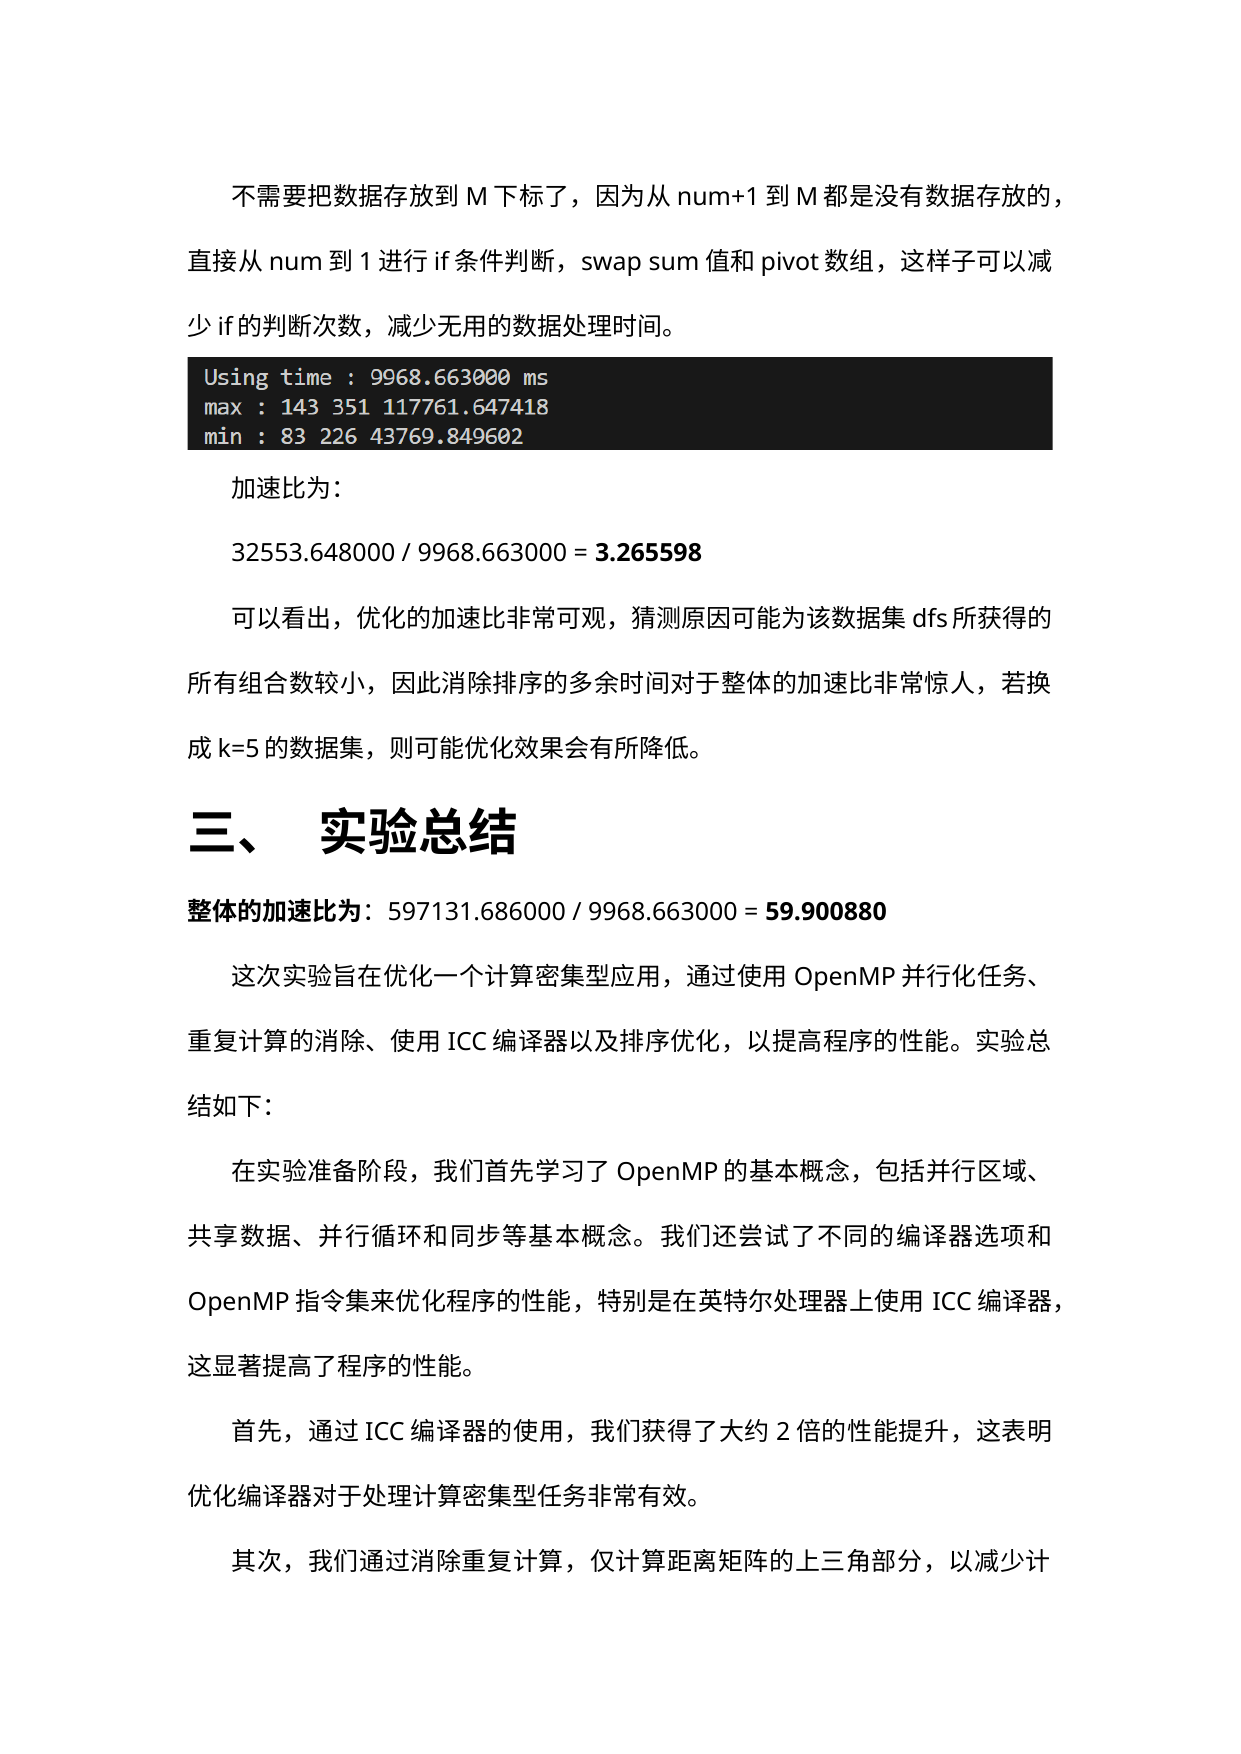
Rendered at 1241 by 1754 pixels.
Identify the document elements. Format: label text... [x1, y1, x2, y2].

text 在实验准备阶段，我们首先学习了OpenMP的基本概念，包括并行区域、共享数据、并行循环和同步等基本概念。我们还尝试了不同的编译器选项和OpenMP指令集来优化程序的性能，特别是在英特尔处理器上使用ICC编译器，这显著提高了程序的性能。 [187, 1137, 1053, 1397]
text 不需要把数据存放到M下标了，因为从num+1到M都是没有数据存放的，直接从num到1进行if条件判断，swap sum值和pivot数组，这样子可以减少if的判断次数，减少无用的数据处理时间。 [187, 162, 1053, 357]
text 这次实验旨在优化一个计算密集型应用，通过使用OpenMP并行化任务、重复计算的消除、使用ICC编译器以及排序优化，以提高程序的性能。实验总结如下： [187, 942, 1053, 1137]
text 32553.648000 / 9968.663000 = 3.265598 [187, 519, 1053, 584]
text 可以看出，优化的加速比非常可观，猜测原因可能为该数据集dfs所获得的所有组合数较小，因此消除排序的多余时间对于整体的加速比非常惊人，若换成k=5的数据集，则可能优化效果会有所降低。 [187, 584, 1053, 779]
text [187, 1527, 1053, 1592]
text 首先，通过ICC编译器的使用，我们获得了大约2倍的性能提升，这表明优化编译器对于处理计算密集型任务非常有效。 [187, 1397, 1053, 1527]
list 实验总结 [187, 779, 1053, 877]
text 加速比为： [187, 454, 1053, 519]
text 整体的加速比为：597131.686000 / 9968.663000 = 59.900880 [187, 877, 1053, 942]
picture [187, 357, 1053, 450]
